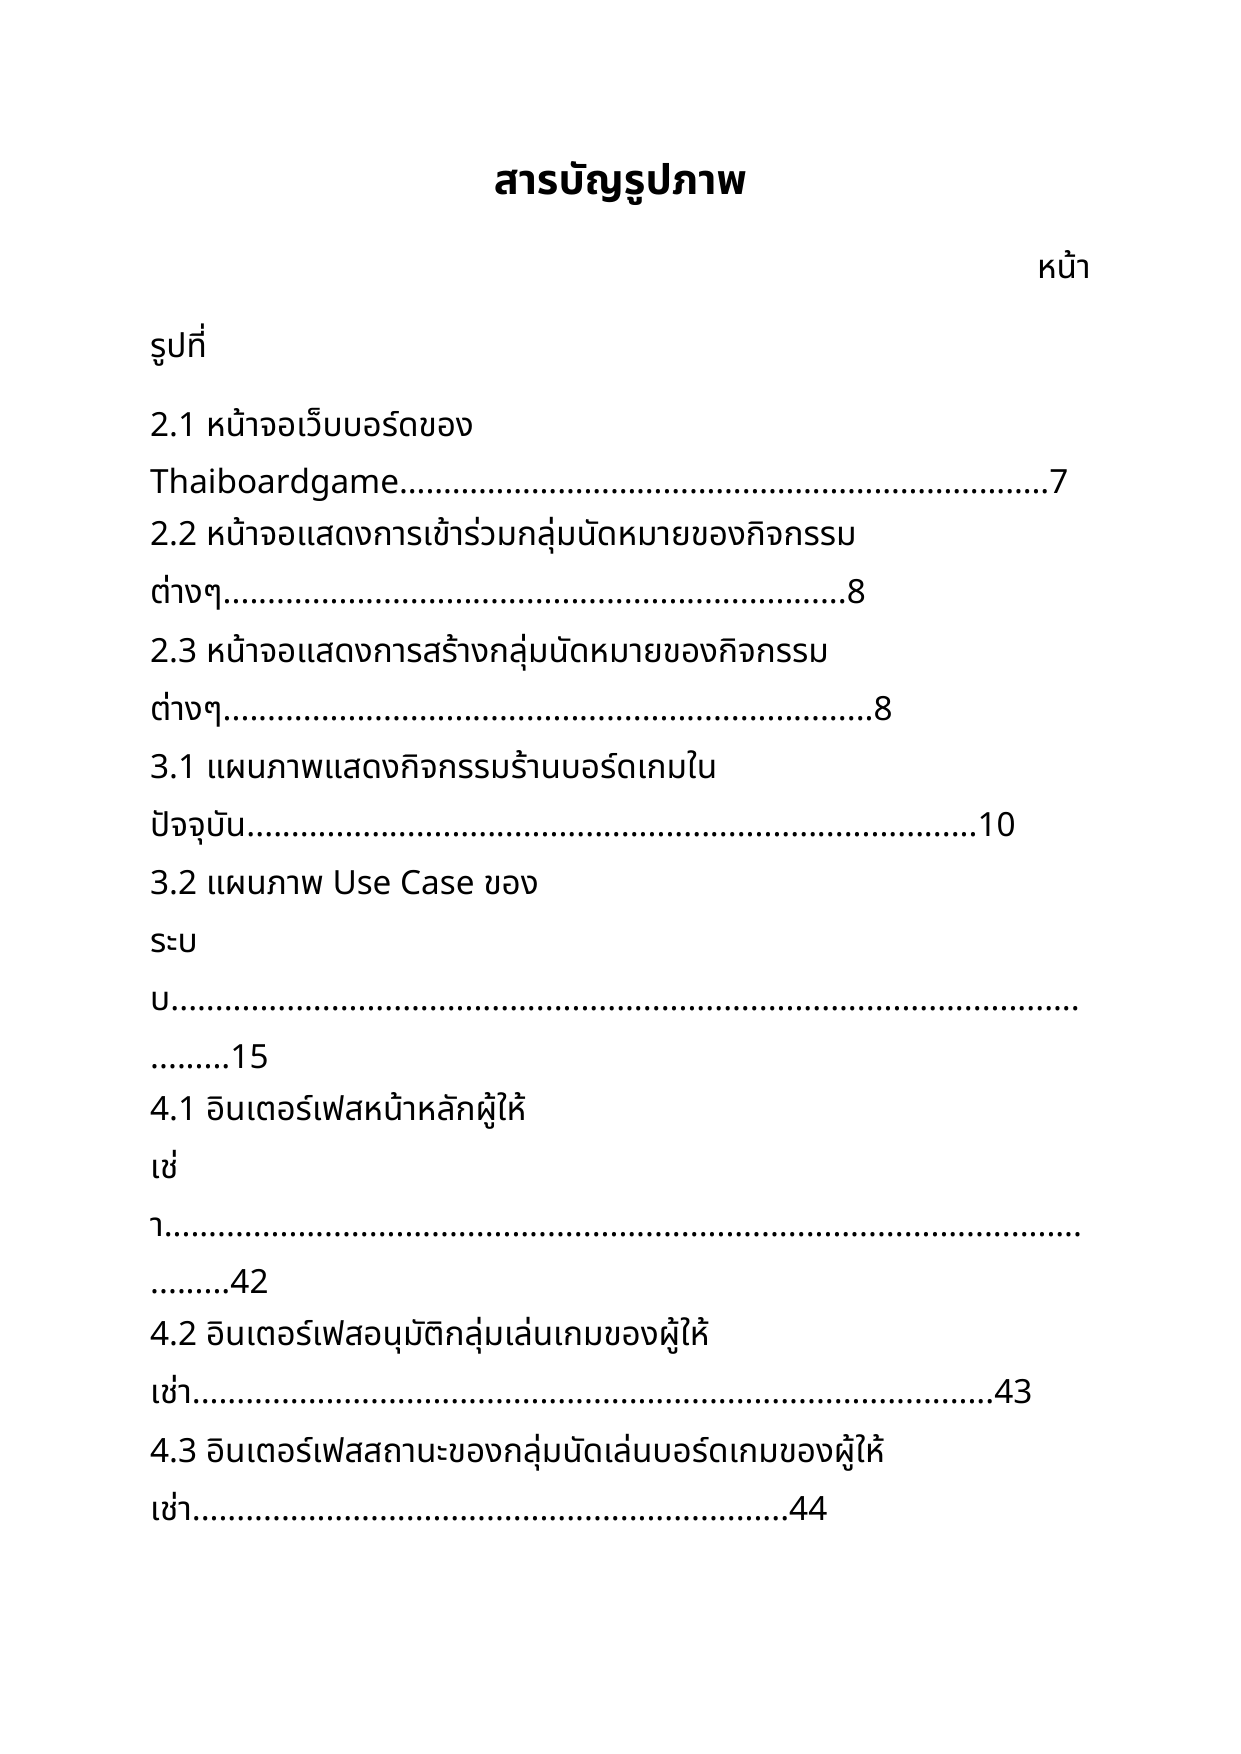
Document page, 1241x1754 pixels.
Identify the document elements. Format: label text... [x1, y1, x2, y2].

text 3.2 แผนภาพ Use Case ของระบบ...............................................................................................................15 [150, 859, 1090, 1078]
text 2.3 หน้าจอแสดงการสร้างกลุ่มนัดหมายของกิจกรรมต่างๆ.........................................................................8 [150, 626, 1090, 735]
text 4.2 อินเตอร์เฟสอนุมัติกลุ่มเล่นเกมของผู้ให้เช่า..........................................................................................43 [150, 1310, 1090, 1419]
text 3.1 แผนภาพแสดงกิจกรรมร้านบอร์ดเกมในปัจจุบัน..................................................................................10 [150, 743, 1090, 851]
text สารบัญรูปภาพ [150, 150, 1090, 213]
text 4.1 อินเตอร์เฟสหน้าหลักผู้ให้เช่า................................................................................................................42 [150, 1084, 1090, 1303]
text 2.1 หน้าจอเว็บบอร์ดของ Thaiboardgame………………………………………………………………..7 [150, 401, 1090, 503]
text 2.2 หน้าจอแสดงการเข้าร่วมกลุ่มนัดหมายของกิจกรรมต่างๆ......................................................................8 [150, 510, 1090, 619]
text รูปที่ [150, 322, 1090, 372]
text 4.3 อินเตอร์เฟสสถานะของกลุ่มนัดเล่นบอร์ดเกมของผู้ให้เช่า...................................................................44 [150, 1426, 1090, 1535]
text หน้า [150, 243, 1090, 293]
